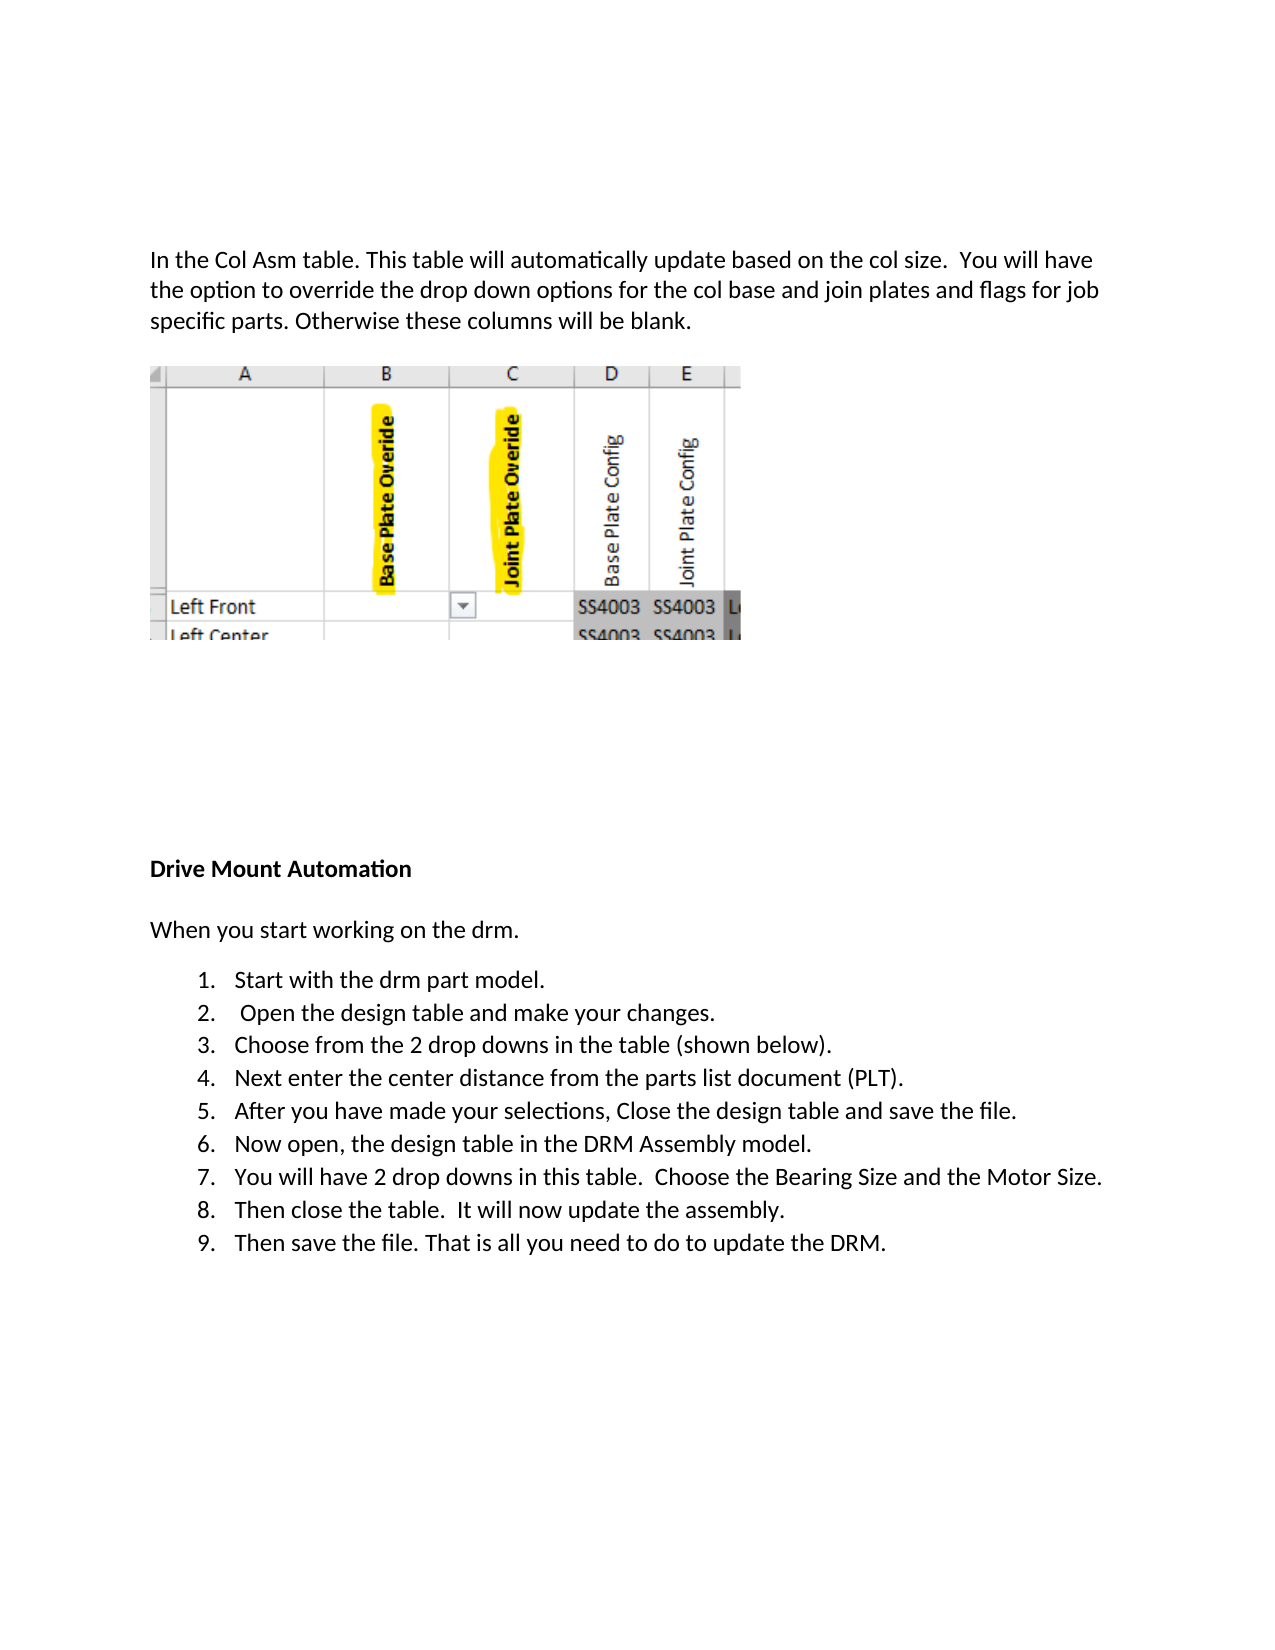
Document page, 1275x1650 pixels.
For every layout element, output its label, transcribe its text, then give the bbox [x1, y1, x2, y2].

text Drive Mount Automation [150, 853, 1125, 884]
list You will have 2 drop downs in this table. Choose the Bearing Size and the Motor Size. [197, 1161, 1125, 1192]
list After you have made your selections, Close the design table and save the file. [197, 1095, 1125, 1126]
list Choose from the 2 drop downs in the table (shown below). [197, 1029, 1125, 1060]
list Next enter the center distance from the parts list document (PLT). [197, 1062, 1125, 1093]
text In the Col Asm table. This table will automatically update based on the col size. You will have the option to override the drop down options for the col base and join plates and flags for job specific parts. Otherwise these columns will be blank. [150, 244, 1125, 336]
list Open the design table and make your changes. [197, 997, 1125, 1027]
list Then close the table. It will now update the assembly. [197, 1194, 1125, 1225]
list Start with the drm part model. [197, 964, 1125, 994]
list Then save the file. That is all you need to do to update the DRM. [197, 1227, 1125, 1258]
list Now open, the design table in the DRM Assembly model. [197, 1128, 1125, 1159]
text When you start working on the drm. [150, 914, 1125, 945]
picture [150, 366, 741, 640]
